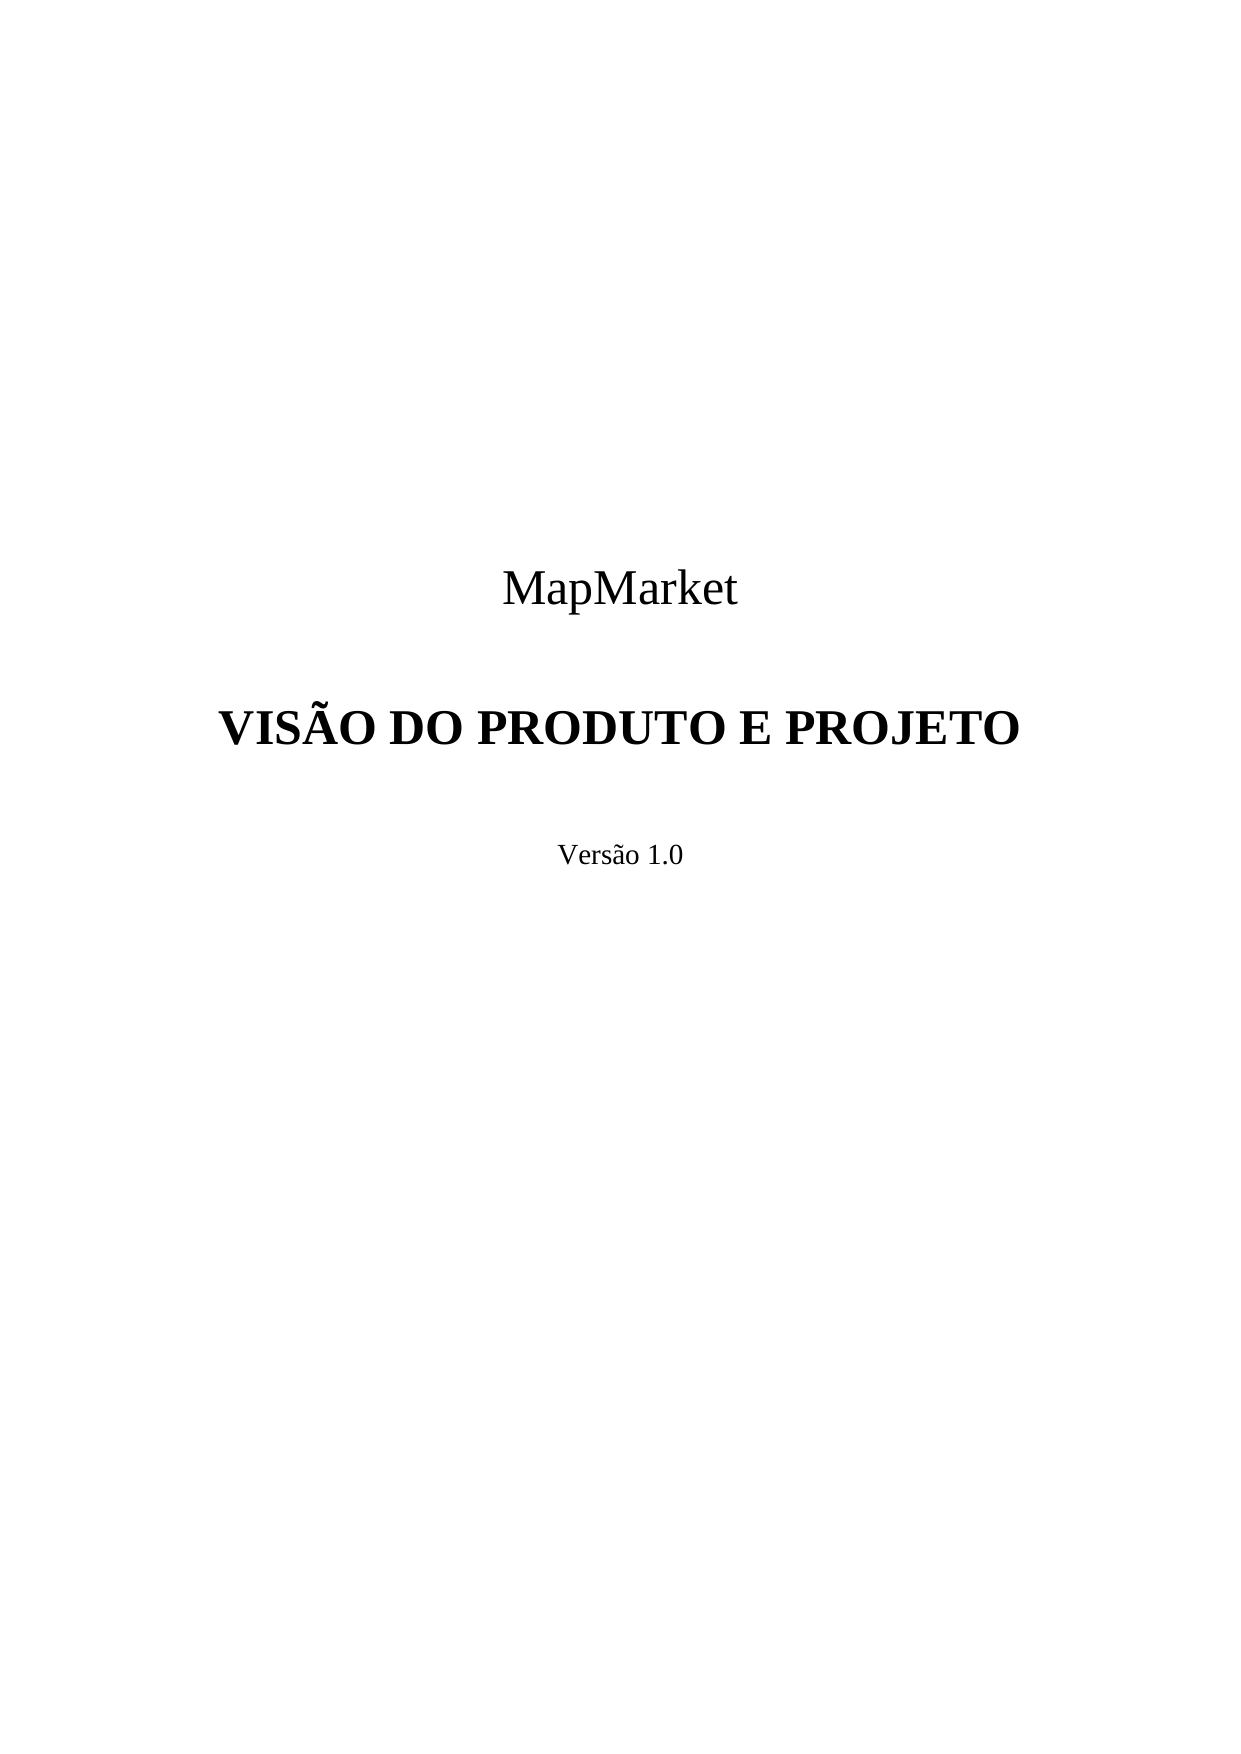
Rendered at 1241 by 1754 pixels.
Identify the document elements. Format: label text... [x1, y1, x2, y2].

text Versão 1.0 [150, 837, 1090, 871]
text VISÃO DO PRODUTO E PROJETO [150, 697, 1090, 755]
text MapMarket [150, 557, 1090, 615]
